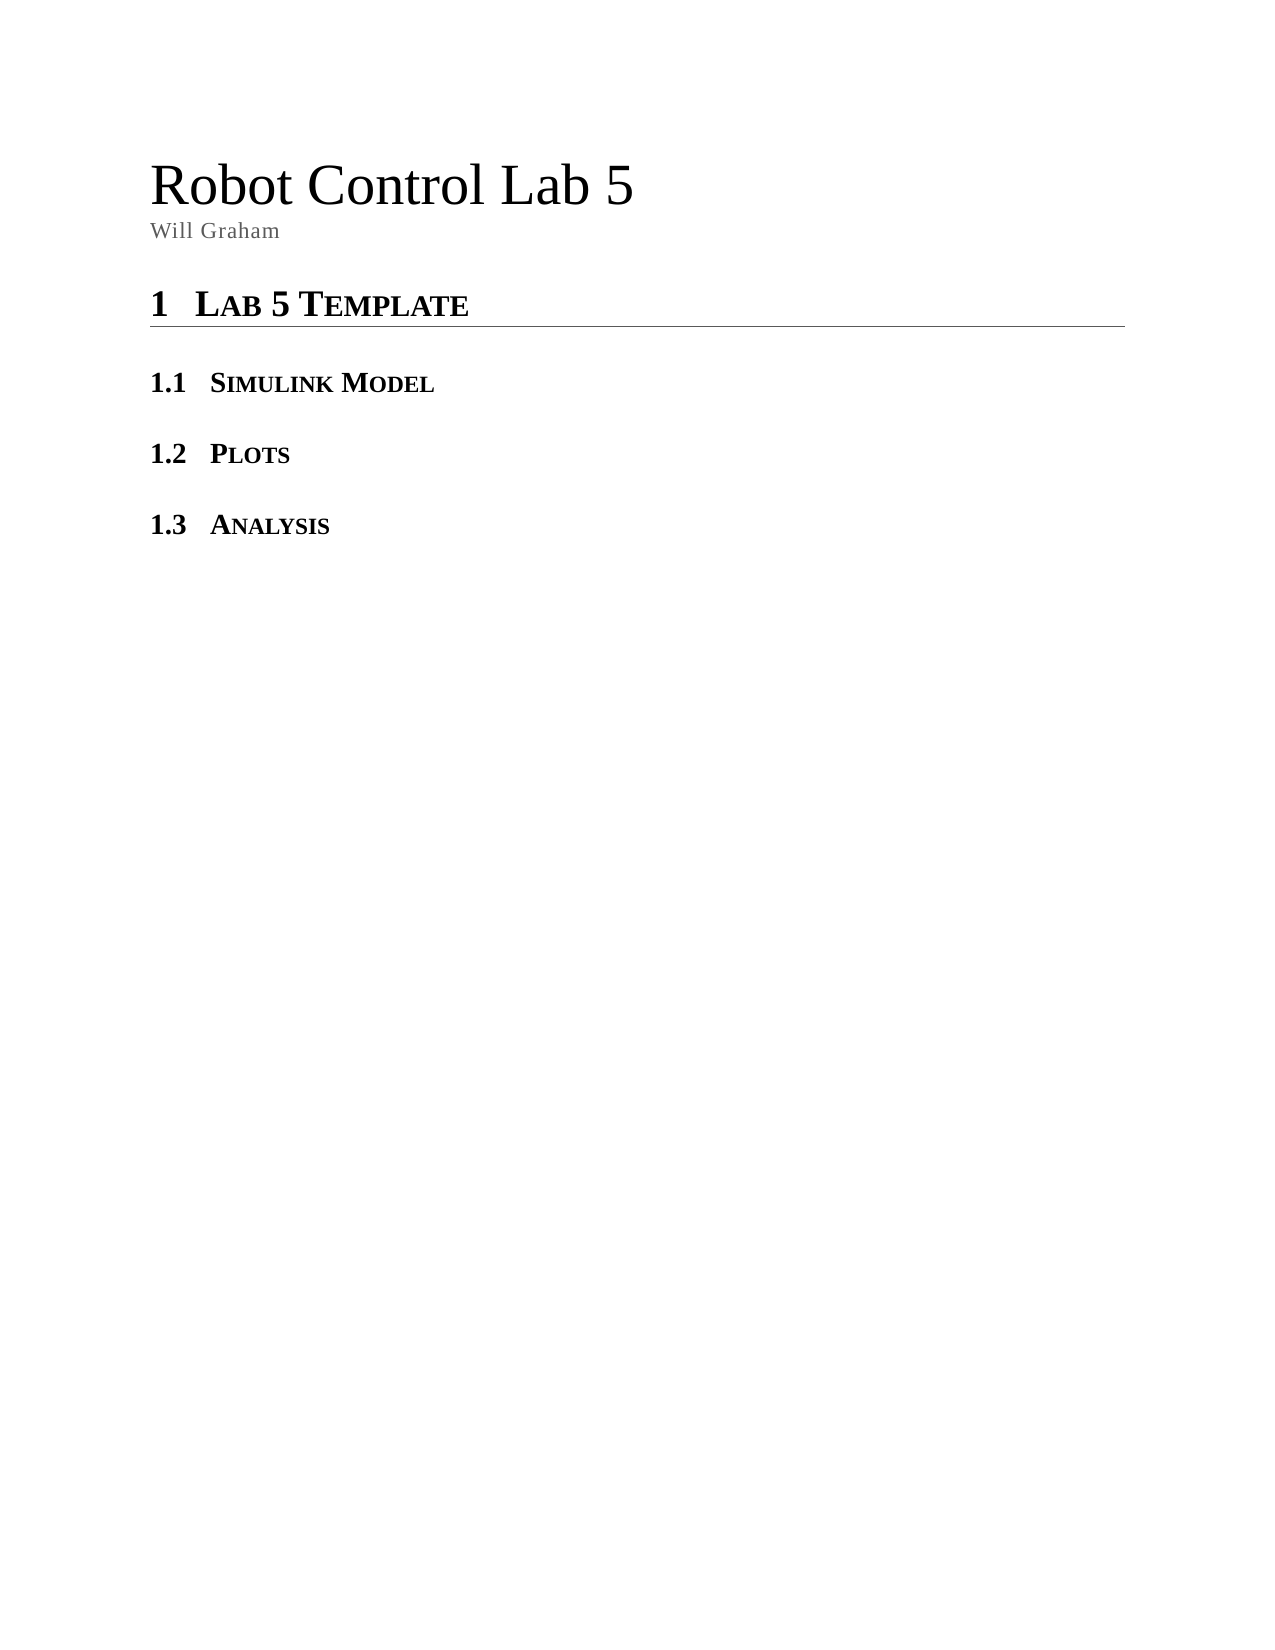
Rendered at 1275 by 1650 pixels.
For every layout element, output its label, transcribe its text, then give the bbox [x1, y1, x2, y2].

title Robot Control Lab 5 [150, 150, 1125, 217]
subtitle Plots [150, 436, 1125, 469]
subtitle Analysis [150, 507, 1125, 540]
subtitle Lab 5 Template [150, 281, 1125, 326]
subtitle Simulink Model [150, 365, 1125, 398]
subtitle Will Graham [150, 217, 1125, 243]
